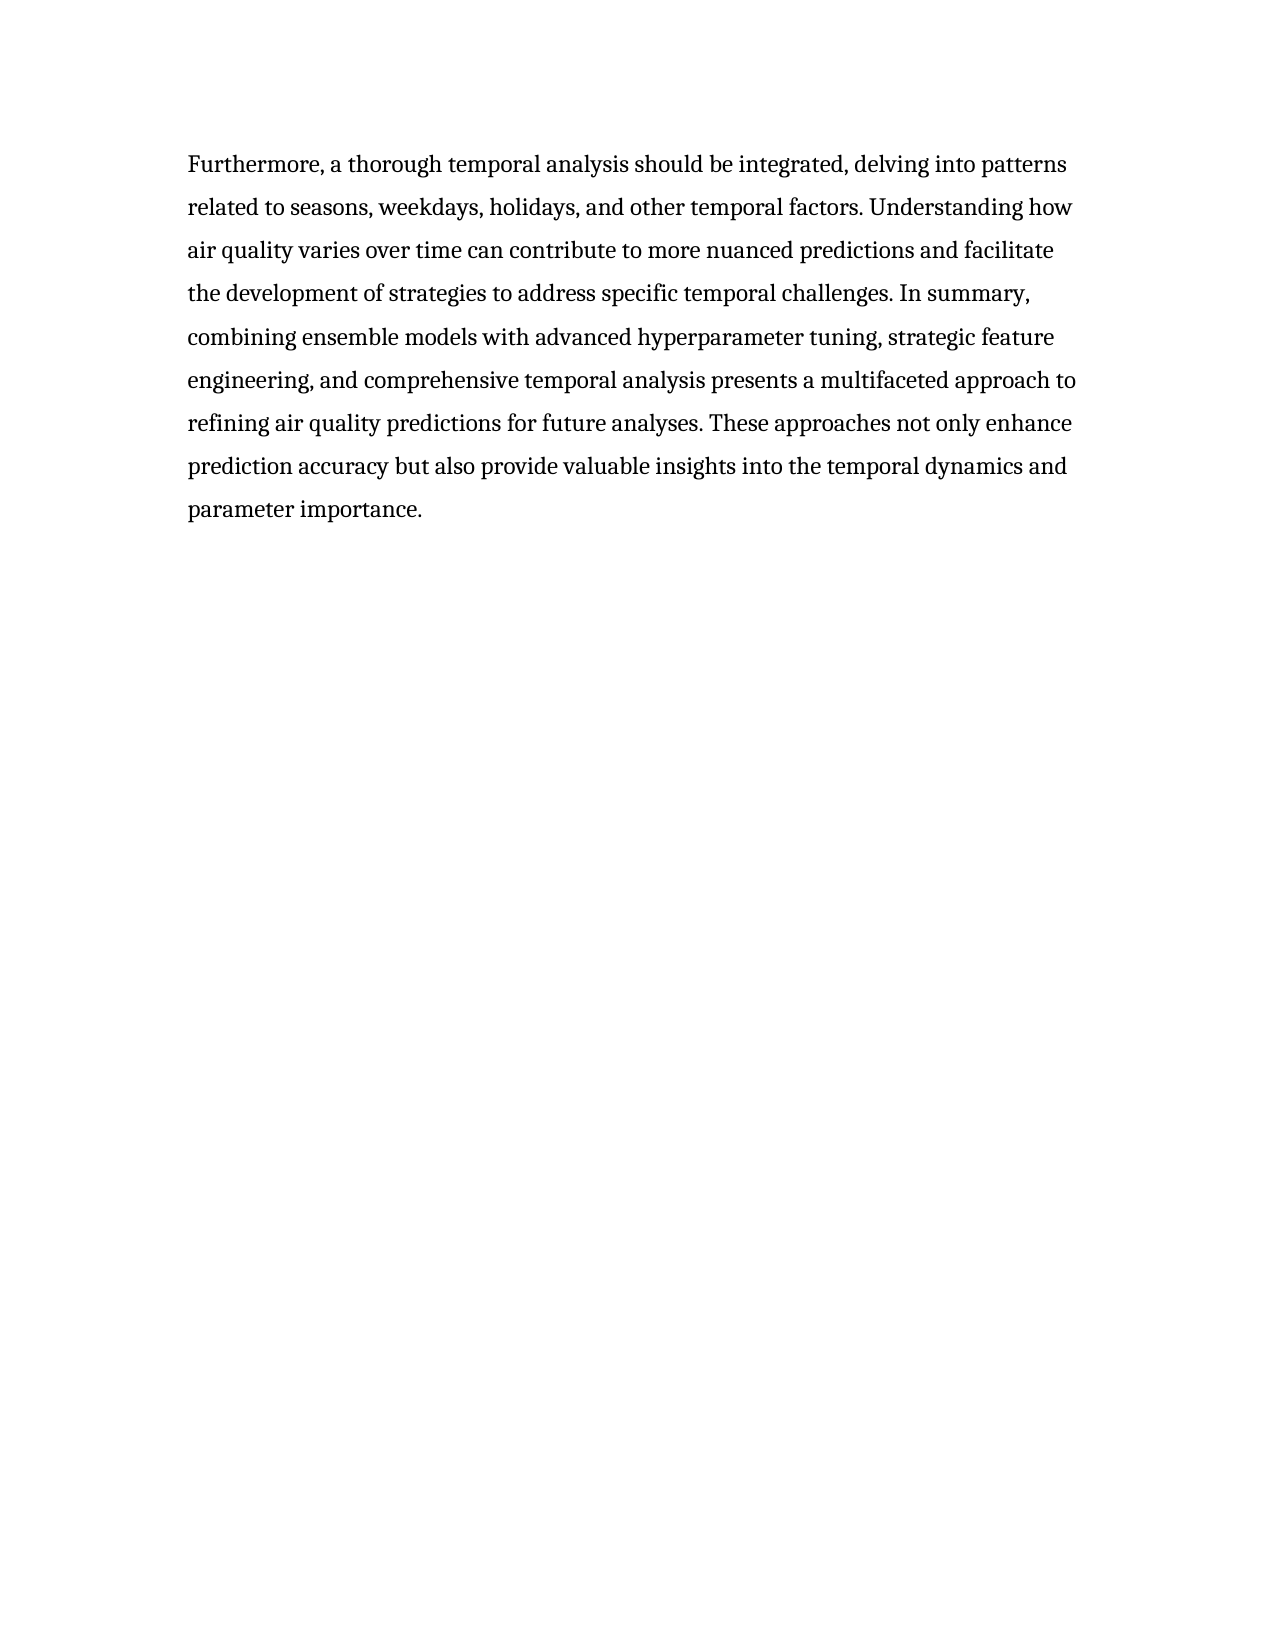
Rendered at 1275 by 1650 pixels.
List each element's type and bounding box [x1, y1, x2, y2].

text [187, 150, 1087, 524]
